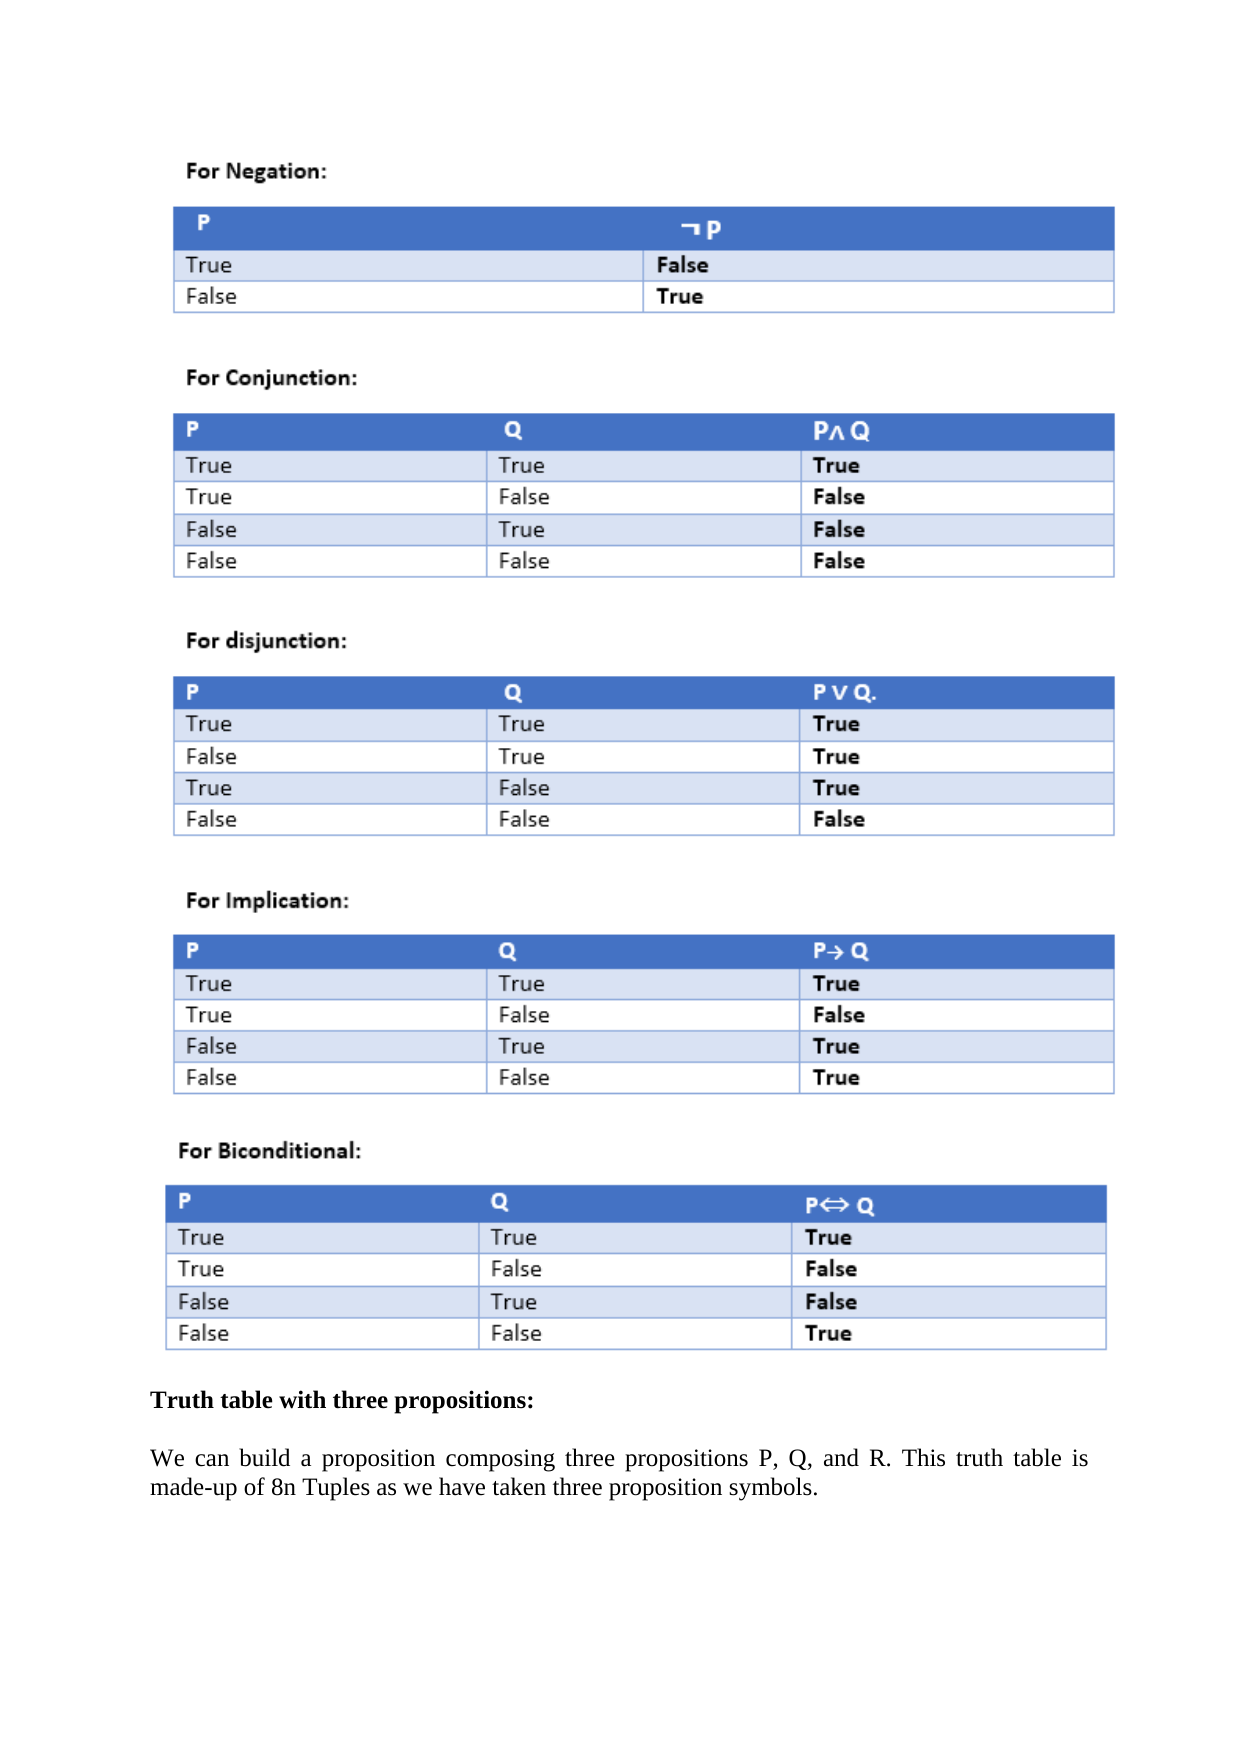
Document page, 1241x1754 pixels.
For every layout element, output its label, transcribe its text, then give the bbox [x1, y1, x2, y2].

text We can build a proposition composing three propositions P, Q, and R. This truth table is made-up of 8n Tuples as we have taken three proposition symbols. [150, 1443, 1090, 1500]
picture [150, 150, 1125, 1129]
picture [150, 1135, 1114, 1363]
subtitle Truth table with three propositions: [150, 1381, 1090, 1414]
